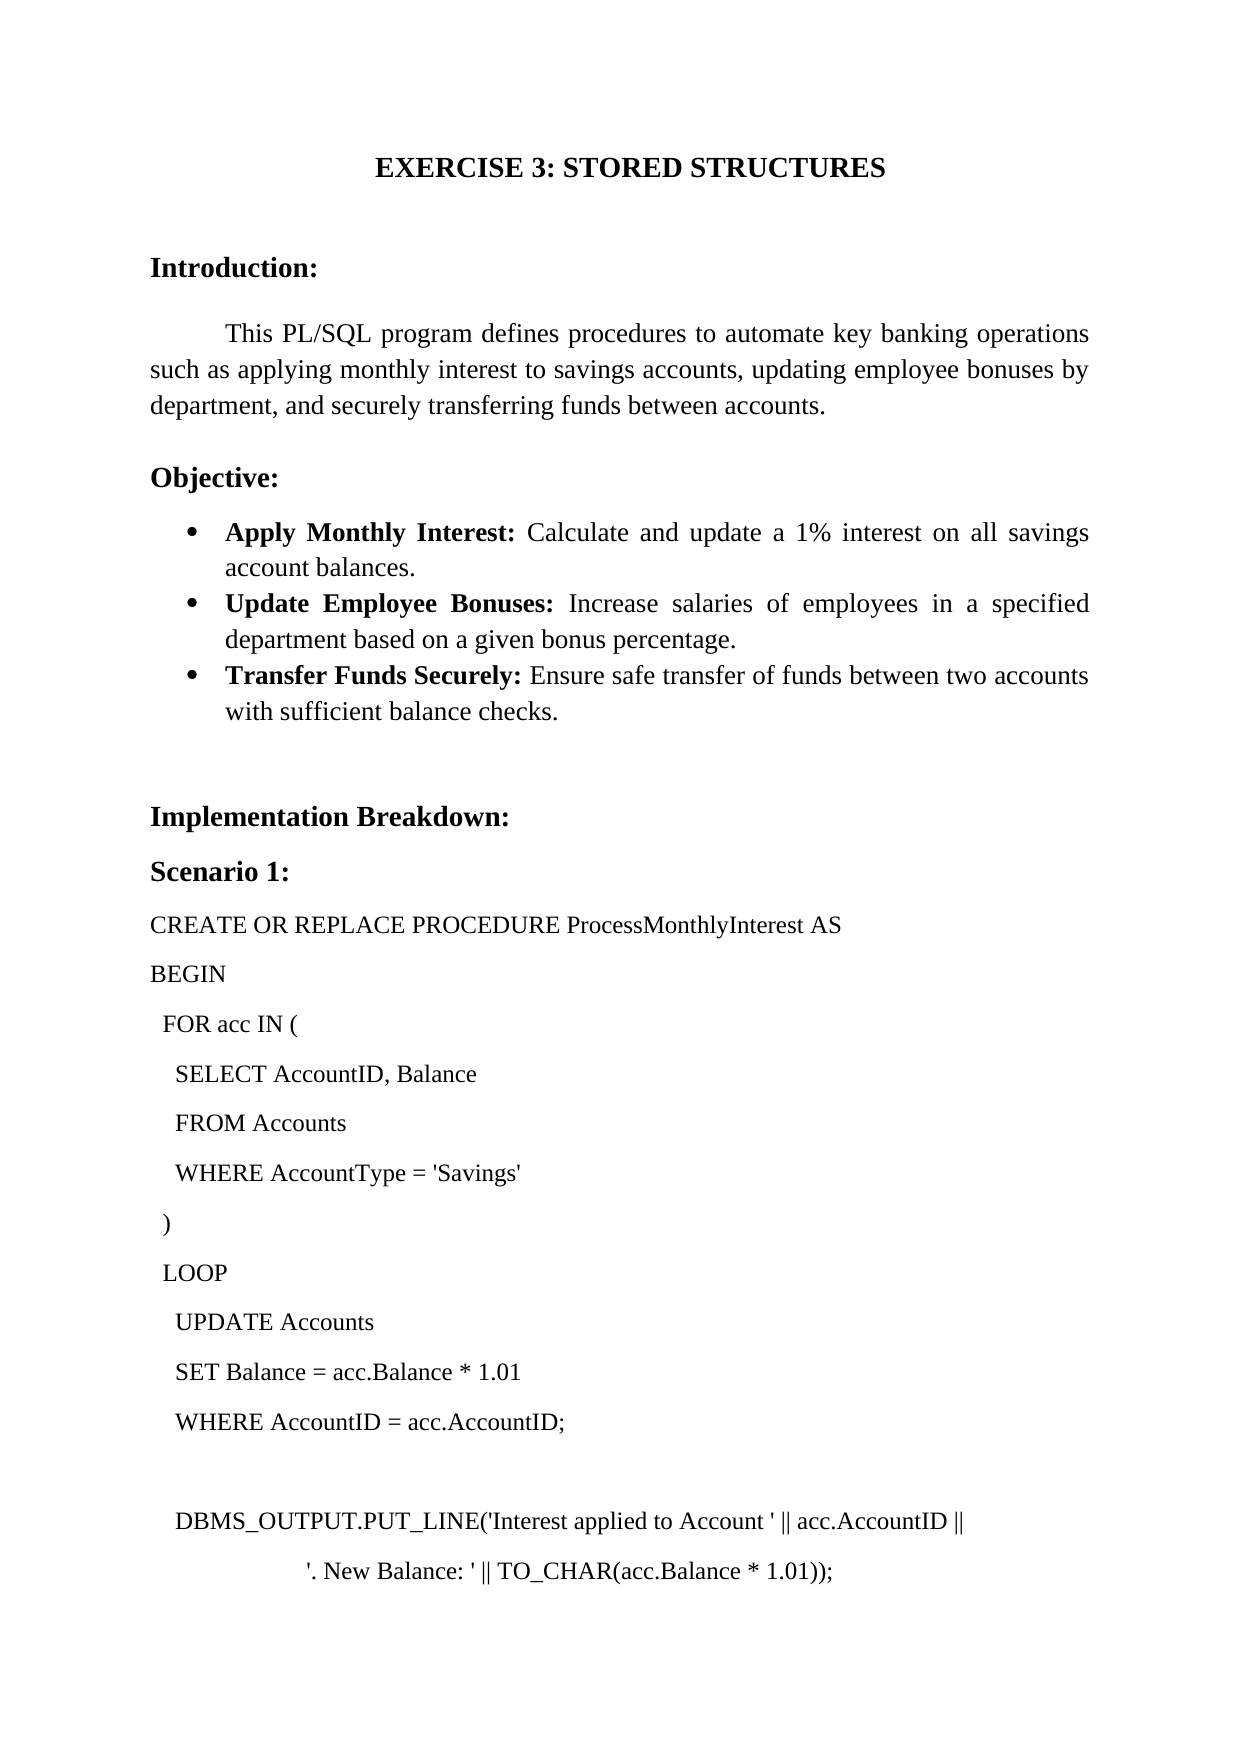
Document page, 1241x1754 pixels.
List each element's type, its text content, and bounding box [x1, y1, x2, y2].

text LOOP [150, 1258, 1090, 1286]
text Objective: [150, 460, 1090, 494]
list Transfer Funds Securely: Ensure safe transfer of funds between two accounts with sufficient balance checks. [187, 659, 1090, 726]
text SELECT AccountID, Balance [150, 1059, 1090, 1088]
text UPDATE Accounts [150, 1307, 1090, 1336]
text FOR acc IN ( [150, 1009, 1090, 1038]
text CREATE OR REPLACE PROCEDURE ProcessMonthlyInterest AS [150, 910, 1090, 938]
text Scenario 1: [150, 854, 1090, 888]
text This PL/SQL program defines procedures to automate key banking operations such as applying monthly interest to savings accounts, updating employee bonuses by department, and securely transferring funds between accounts. [150, 317, 1090, 420]
text WHERE AccountID = acc.AccountID; [150, 1407, 1090, 1435]
text Introduction: [150, 250, 1090, 284]
text '. New Balance: ' || TO_CHAR(acc.Balance * 1.01)); [150, 1556, 1090, 1584]
text EXERCISE 3: STORED STRUCTURES [300, 150, 1090, 183]
text FROM Accounts [150, 1108, 1090, 1137]
list Apply Monthly Interest: Calculate and update a 1% interest on all savings account balances. [187, 516, 1090, 583]
text DBMS_OUTPUT.PUT_LINE('Interest applied to Account ' || acc.AccountID || [150, 1506, 1090, 1535]
text SET Balance = acc.Balance * 1.01 [150, 1357, 1090, 1386]
list Update Employee Bonuses: Increase salaries of employees in a specified department based on a given bonus percentage. [187, 587, 1090, 654]
text Implementation Breakdown: [150, 799, 1090, 833]
text BEGIN [150, 959, 1090, 988]
text ) [150, 1208, 1090, 1237]
text WHERE AccountType = 'Savings' [150, 1158, 1090, 1187]
